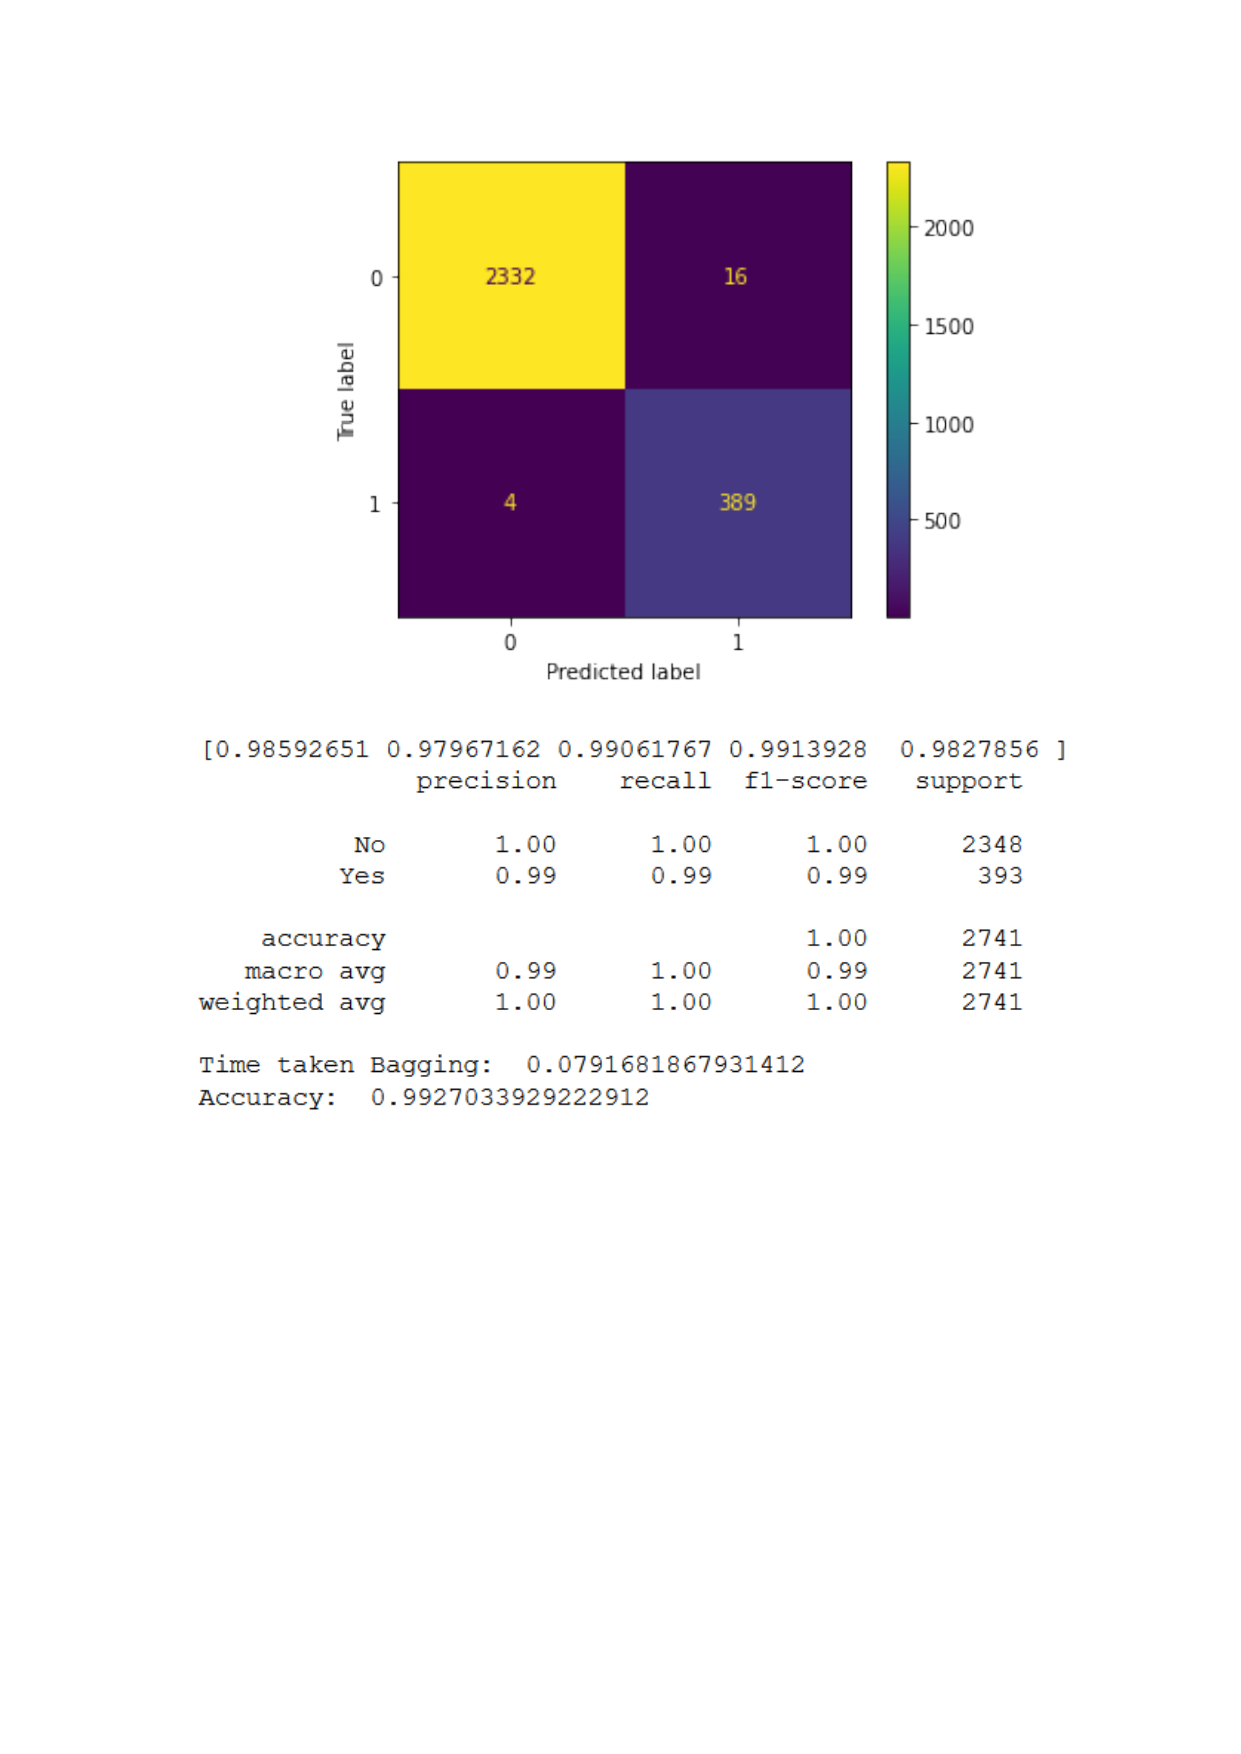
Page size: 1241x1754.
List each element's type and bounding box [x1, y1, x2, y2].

picture [150, 726, 1091, 1126]
picture [325, 150, 990, 697]
